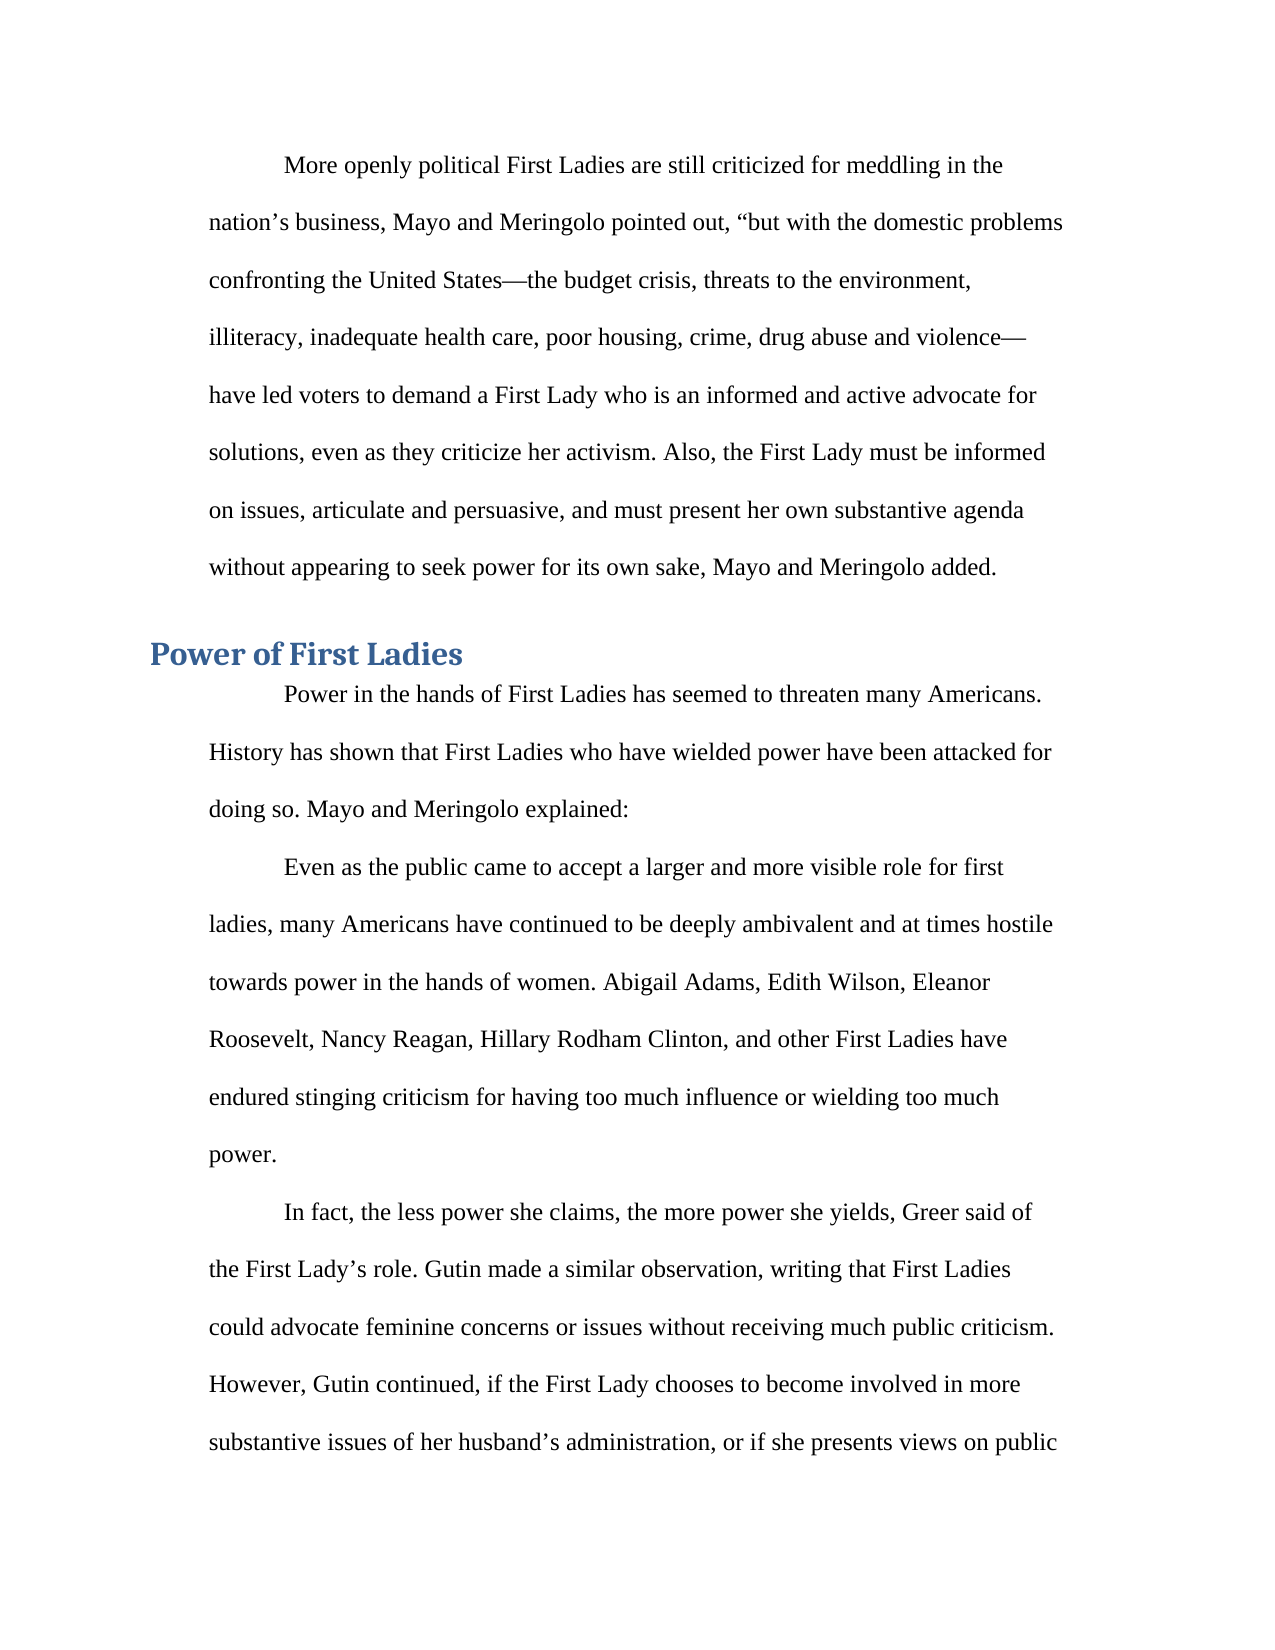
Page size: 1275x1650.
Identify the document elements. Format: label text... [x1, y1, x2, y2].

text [208, 1197, 1066, 1455]
text Power in the hands of First Ladies has seemed to threaten many Americans. History has shown that First Ladies who have wielded power have been attacked for doing so. Mayo and Meringolo explained: [208, 679, 1066, 823]
subtitle Power of First Ladies [150, 635, 1125, 673]
text Even as the public came to accept a larger and more visible role for first ladies, many Americans have continued to be deeply ambivalent and at times hostile towards power in the hands of women. Abigail Adams, Edith Wilson, Eleanor Roosevelt, Nancy Reagan, Hillary Rodham Clinton, and other First Ladies have endured stinging criticism for having too much influence or wielding too much power. [208, 852, 1066, 1168]
text More openly political First Ladies are still criticized for meddling in the nation’s business, Mayo and Meringolo pointed out, “but with the domestic problems confronting the United States—the budget crisis, threats to the environment, illiteracy, inadequate health care, poor housing, crime, drug abuse and violence—have led voters to demand a First Lady who is an informed and active advocate for solutions, even as they criticize her activism. Also, the First Lady must be informed on issues, articulate and persuasive, and must present her own substantive agenda without appearing to seek power for its own sake, Mayo and Meringolo added. [208, 150, 1066, 581]
